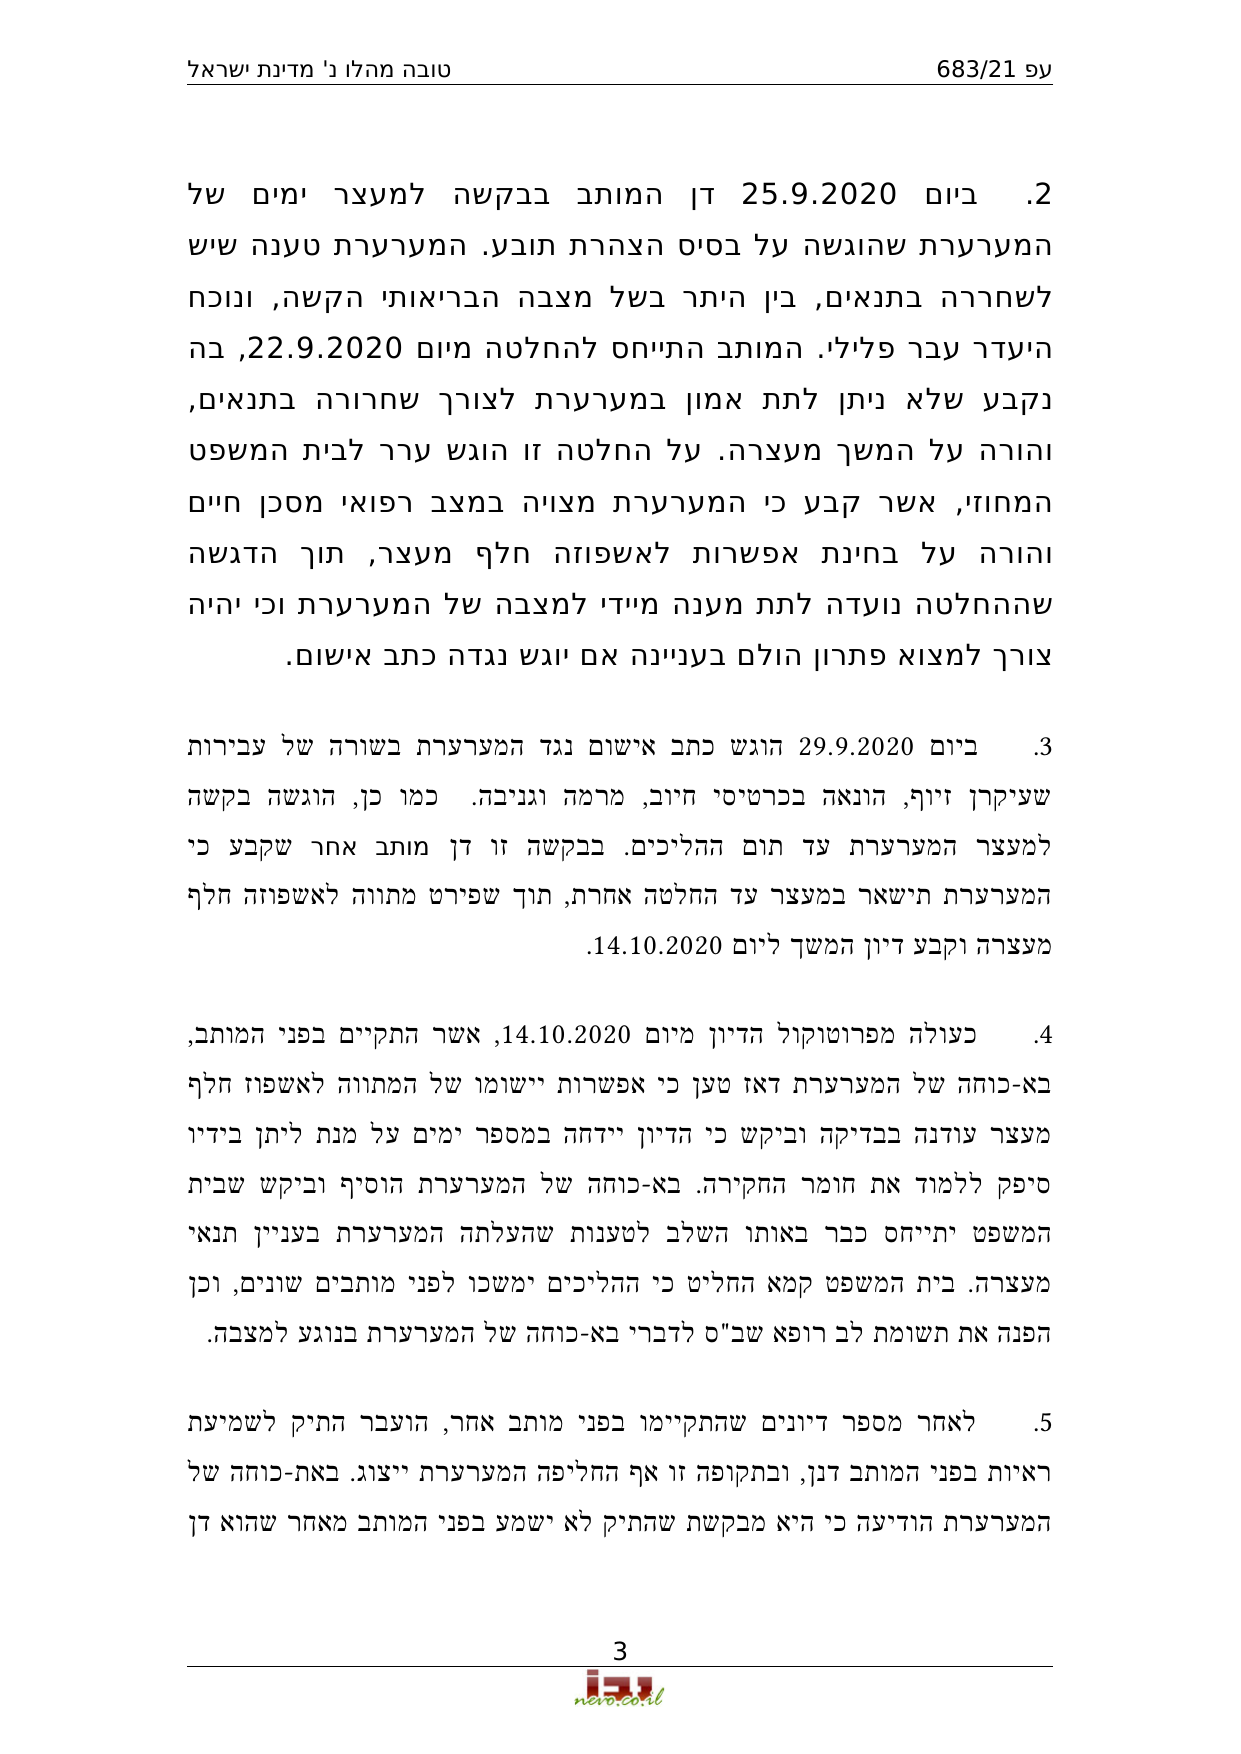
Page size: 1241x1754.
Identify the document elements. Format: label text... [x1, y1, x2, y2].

list 4. כעולה מפרוטוקול הדיון מיום 14.10.2020, אשר התקיים בפני המותב, בא-כוחה של המערערת דאז טען כי אפשרות יישומו של המתווה לאשפוז חלף מעצר עודנה בבדיקה וביקש כי הדיון יידחה במספר ימים על מנת ליתן בידיו סיפק ללמוד את חומר החקירה. בא-כוחה של המערערת הוסיף וביקש שבית המשפט יתייחס כבר באותו השלב לטענות שהעלתה המערערת בעניין תנאי מעצרה. בית המשפט קמא החליט כי ההליכים ימשכו לפני מותבים שונים, וכן הפנה את תשומת לב רופא שב"ס לדברי בא-כוחה של המערערת בנוגע למצבה. [187, 1018, 1053, 1350]
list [187, 1406, 1053, 1538]
picture [574, 1669, 666, 1707]
text 2. ביום 25.9.2020 דן המותב בבקשה למעצר ימים של המערערת שהוגשה על בסיס הצהרת תובע. המערערת טענה שיש לשחררה בתנאים, בין היתר בשל מצבה הבריאותי הקשה, ונוכח היעדר עבר פלילי. המותב התייחס להחלטה מיום 22.9.2020, בה נקבע שלא ניתן לתת אמון במערערת לצורך שחרורה בתנאים, והורה על המשך מעצרה. על החלטה זו הוגש ערר לבית המשפט המחוזי, אשר קבע כי המערערת מצויה במצב רפואי מסכן חיים והורה על בחינת אפשרות לאשפוזה חלף מעצר, תוך הדגשה שההחלטה נועדה לתת מענה מיידי למצבה של המערערת וכי יהיה צורך למצוא פתרון הולם בעניינה אם יוגש נגדה כתב אישום. [187, 177, 1053, 673]
list 3. ביום 29.9.2020 הוגש כתב אישום נגד המערערת בשורה של עבירות שעיקרן זיוף, הונאה בכרטיסי חיוב, מרמה וגניבה. כמו כן, הוגשה בקשה למעצר המערערת עד תום ההליכים. בבקשה זו דן מותב אחר שקבע כי המערערת תישאר במעצר עד החלטה אחרת, תוך שפירט מתווה לאשפוזה חלף מעצרה וקבע דיון המשך ליום 14.10.2020. [187, 729, 1053, 962]
